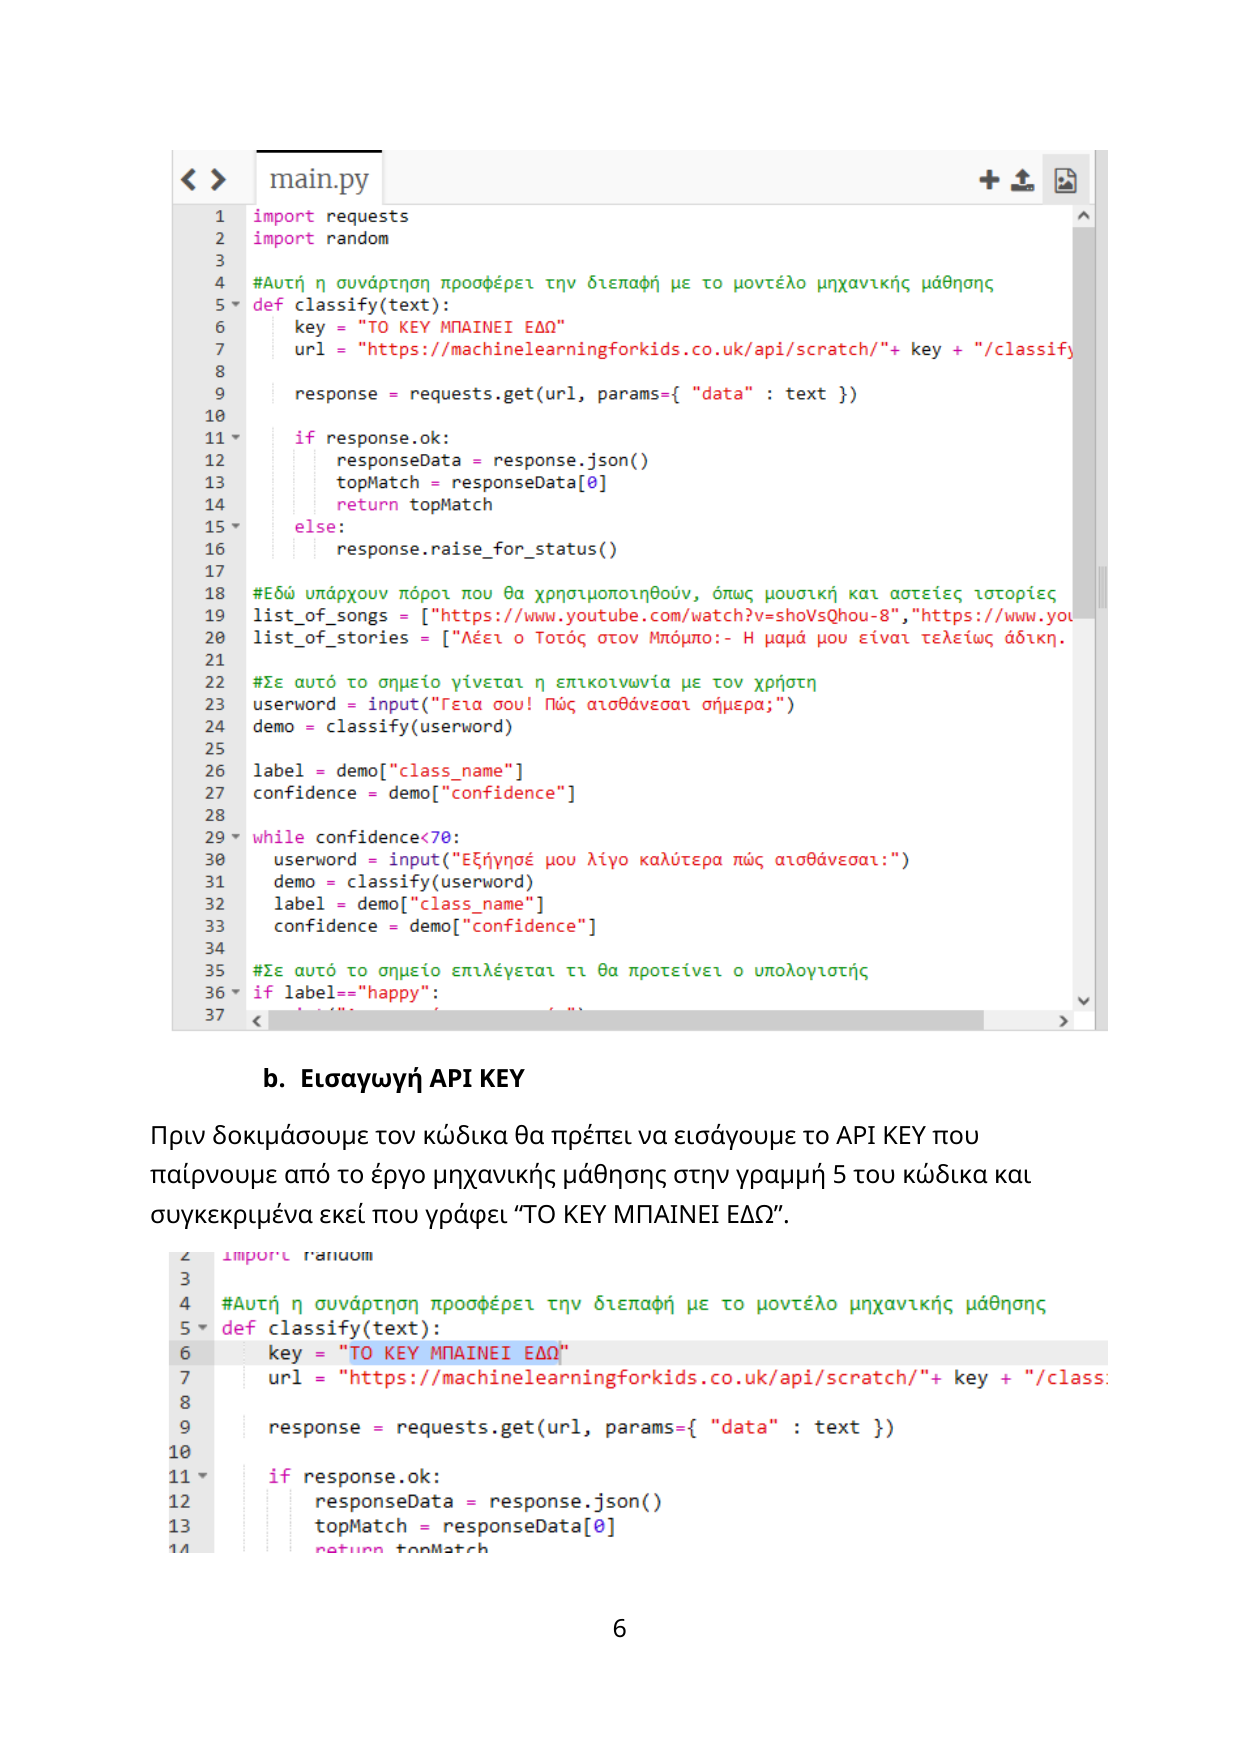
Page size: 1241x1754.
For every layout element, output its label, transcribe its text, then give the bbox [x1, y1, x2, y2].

list Εισαγωγή API KEY [262, 1061, 1090, 1095]
text Πριν δοκιμάσουμε τον κώδικα θα πρέπει να εισάγουμε το API KEY που παίρνουμε από το έργο μηχανικής μάθησης στην γραμμή 5 του κώδικα και συγκεκριμένα εκεί που γράφει “ΤΟ KEY ΜΠΑΙΝΕΙ ΕΔΩ”. [150, 1117, 1090, 1230]
